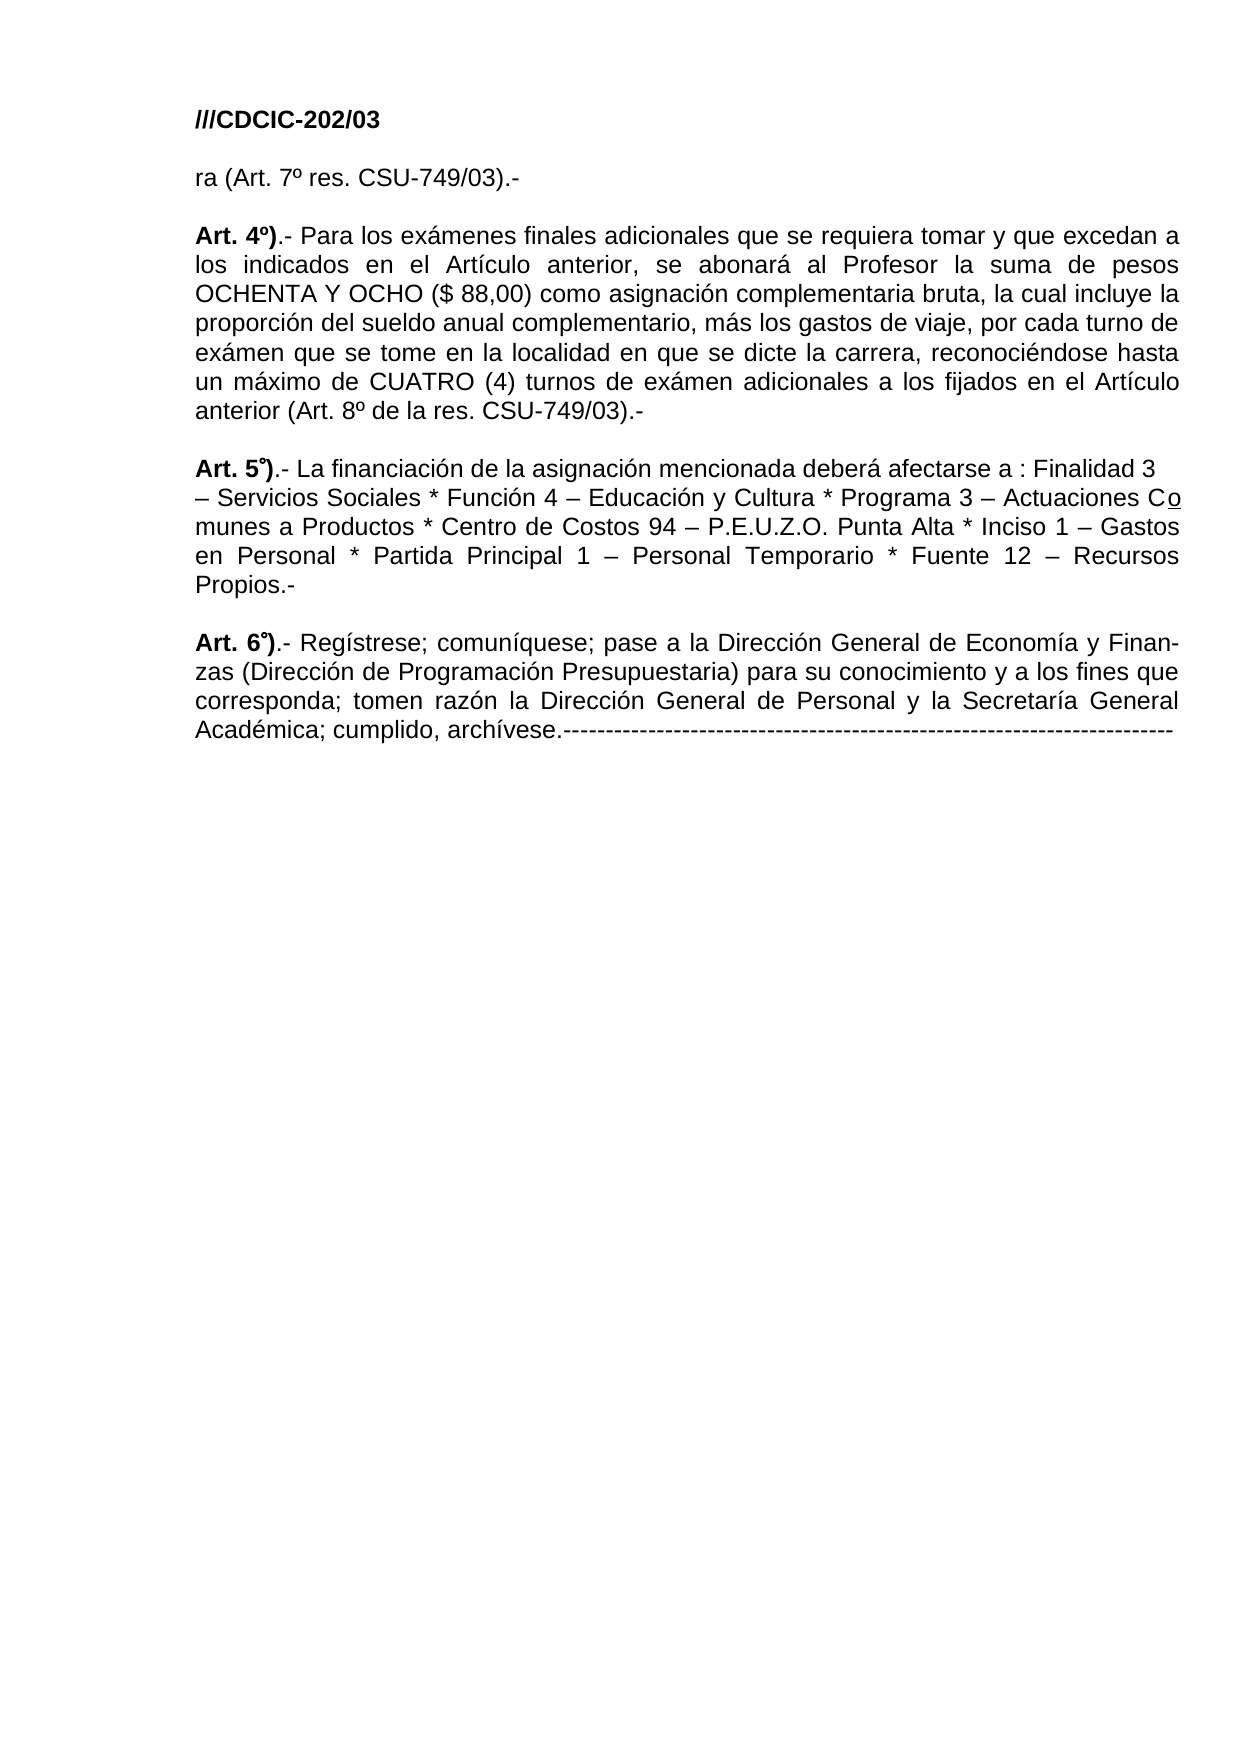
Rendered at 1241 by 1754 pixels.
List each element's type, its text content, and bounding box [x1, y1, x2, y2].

text Art. 6).- Regístrese; comuníquese; pase a la Dirección General de Economía y Finan-zas (Dirección de Programación Presupuestaria) para su conocimiento y a los fines que corresponda; tomen razón la Dirección General de Personal y la Secretaría General Académica; cumplido, archívese.------------------------------------------------------------------------ [195, 628, 1181, 744]
subtitle ///CDCIC-202/03 [195, 105, 1181, 134]
text ra (Art. 7º res. CSU-749/03).- [195, 163, 1181, 192]
text Art. 5).- La financiación de la asignación mencionada deberá afectarse a : Finalidad 3 [195, 454, 1181, 483]
text Art. 4º).- Para los exámenes finales adicionales que se requiera tomar y que excedan a los indicados en el Artículo anterior, se abonará al Profesor la suma de pesos OCHENTA Y OCHO ($ 88,00) como asignación complementaria bruta, la cual incluye la proporción del sueldo anual complementario, más los gastos de viaje, por cada turno de exámen que se tome en la localidad en que se dicte la carrera, reconociéndose hasta un máximo de CUATRO (4) turnos de exámen adicionales a los fijados en el Artículo anterior (Art. 8º de la res. CSU-749/03).- [195, 221, 1181, 424]
text – Servicios Sociales * Función 4 – Educación y Cultura * Programa 3 – Actuaciones Co munes a Productos * Centro de Costos 94 – P.E.U.Z.O. Punta Alta * Inciso 1 – Gastos en Personal * Partida Principal 1 – Personal Temporario * Fuente 12 – Recursos Propios.- [195, 483, 1181, 599]
